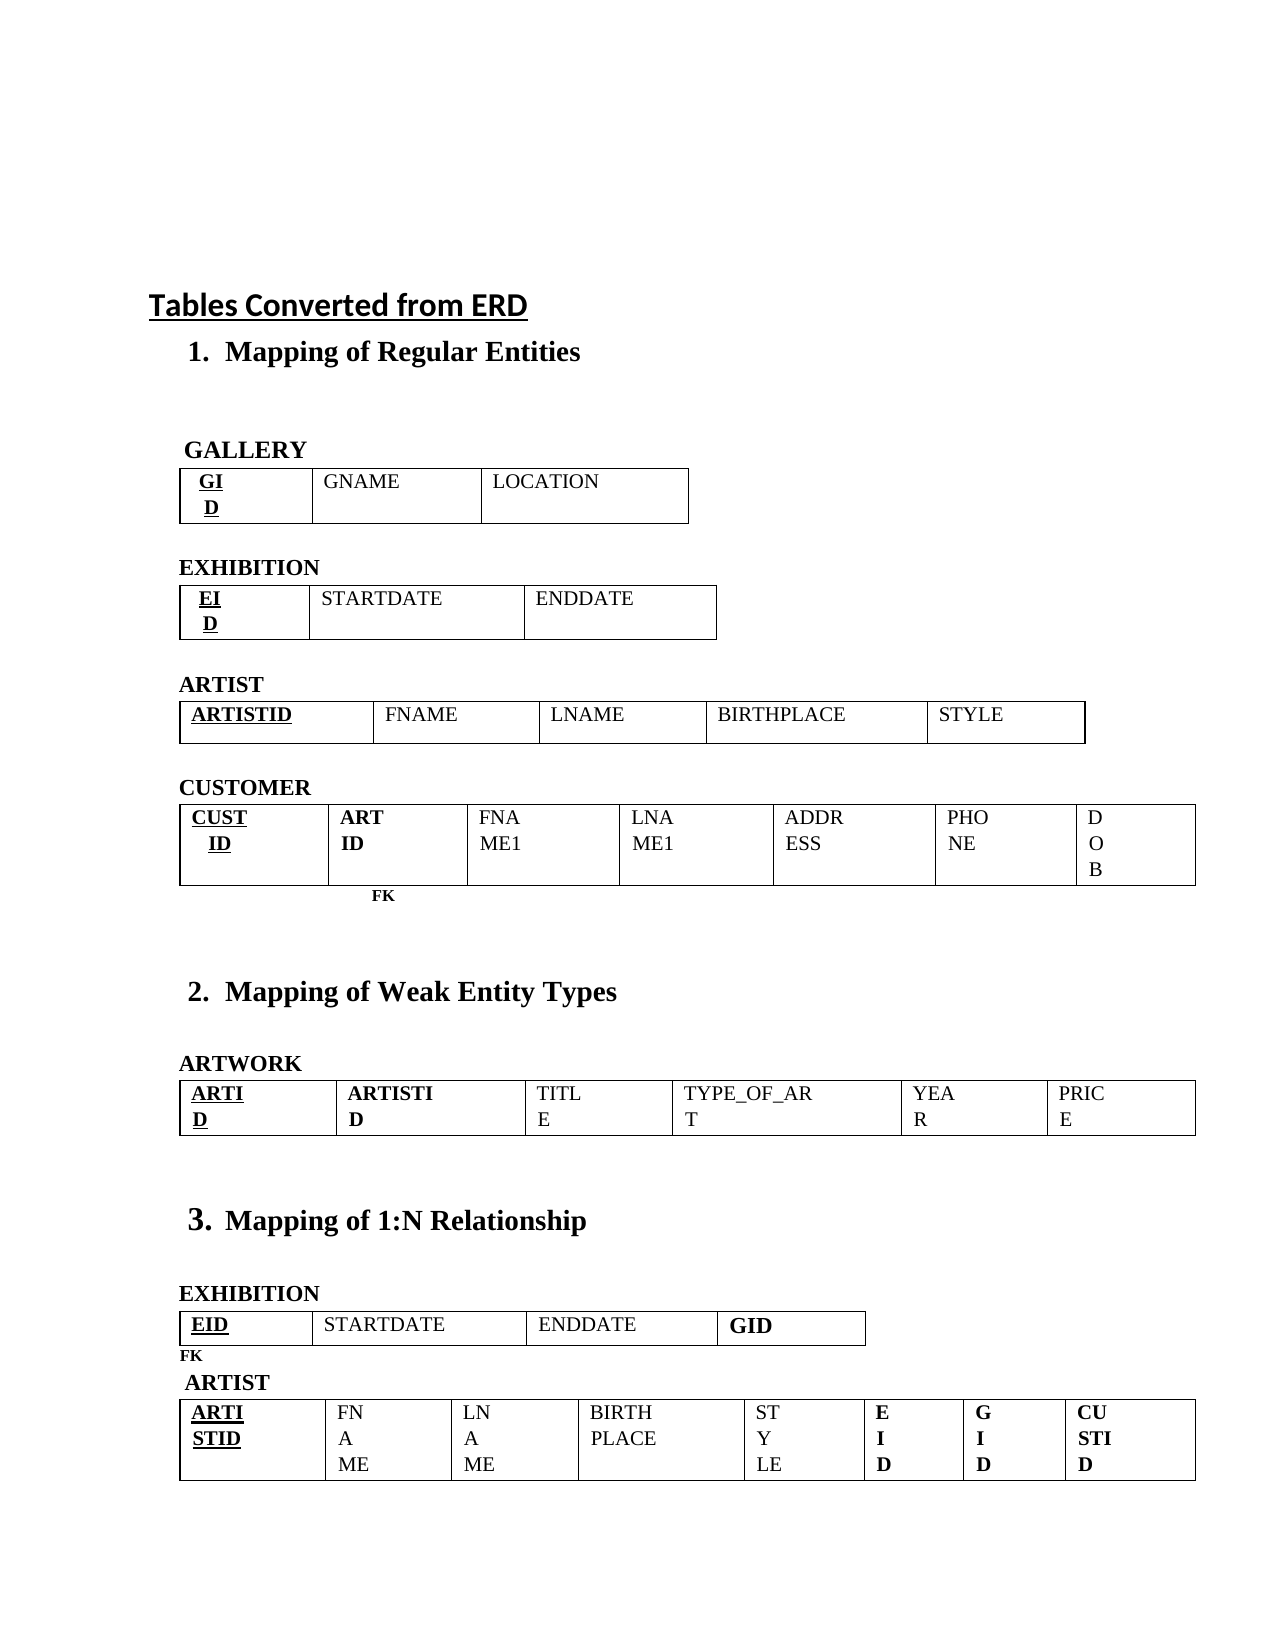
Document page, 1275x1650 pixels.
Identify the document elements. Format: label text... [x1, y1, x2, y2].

table_header LNAME1 [620, 805, 773, 885]
table_header EID [865, 1400, 963, 1480]
table_header BIRTHPLACE [579, 1400, 744, 1480]
table_header STYLE [928, 702, 1084, 743]
text FK [178, 1346, 1126, 1365]
table_header GID [181, 469, 312, 523]
text GALLERY [178, 435, 1126, 464]
table_header TITLE [526, 1081, 672, 1135]
table_header LNAME [452, 1400, 578, 1480]
table_header ARTISTID [181, 702, 373, 743]
table_header BIRTHPLACE [707, 702, 927, 743]
table_header EID [181, 586, 309, 639]
table_header FNAME1 [468, 805, 619, 885]
table_header EID [181, 1312, 312, 1345]
table_header STARTDATE [310, 586, 524, 639]
table_header FNAME [326, 1400, 451, 1480]
subtitle Tables Converted from ERD [148, 284, 1126, 324]
table_header FNAME [374, 702, 539, 743]
table_header TYPE_OF_ART [673, 1081, 901, 1135]
text EXHIBITION [178, 1281, 1126, 1307]
table_header DOB [1077, 805, 1195, 885]
text EXHIBITION [178, 554, 1126, 581]
text FK [178, 886, 1126, 905]
table_header GNAME [313, 469, 481, 523]
table_header YEAR [902, 1081, 1047, 1135]
table_header ENDDATE [525, 586, 716, 639]
table_header ARTISTID [181, 1400, 325, 1480]
text CUSTOMER [178, 774, 1126, 800]
table_header CUSTID [1066, 1400, 1195, 1480]
text ARTIST [178, 671, 1126, 697]
table_header ENDDATE [527, 1312, 717, 1345]
table_header LNAME [540, 702, 706, 743]
table_header CUSTID [181, 805, 328, 885]
list Mapping of Regular Entities [187, 334, 1126, 368]
text ARTIST [150, 1369, 1126, 1395]
table_header LOCATION [482, 469, 688, 523]
table_header PRICE [1048, 1081, 1195, 1135]
table_header GID [964, 1400, 1065, 1480]
table_header STARTDATE [313, 1312, 526, 1345]
list Mapping of 1:N Relationship [187, 1199, 1126, 1238]
table_header GID [718, 1312, 865, 1345]
table_header PHONE [936, 805, 1076, 885]
table_header ADDRESS [774, 805, 935, 885]
table_header ARTID [181, 1081, 336, 1135]
table_header STYLE [745, 1400, 864, 1480]
list Mapping of Weak Entity Types [187, 974, 1126, 1007]
table_header ARTID [329, 805, 467, 885]
table_header ARTISTID [337, 1081, 525, 1135]
text ARTWORK [178, 1050, 1126, 1076]
